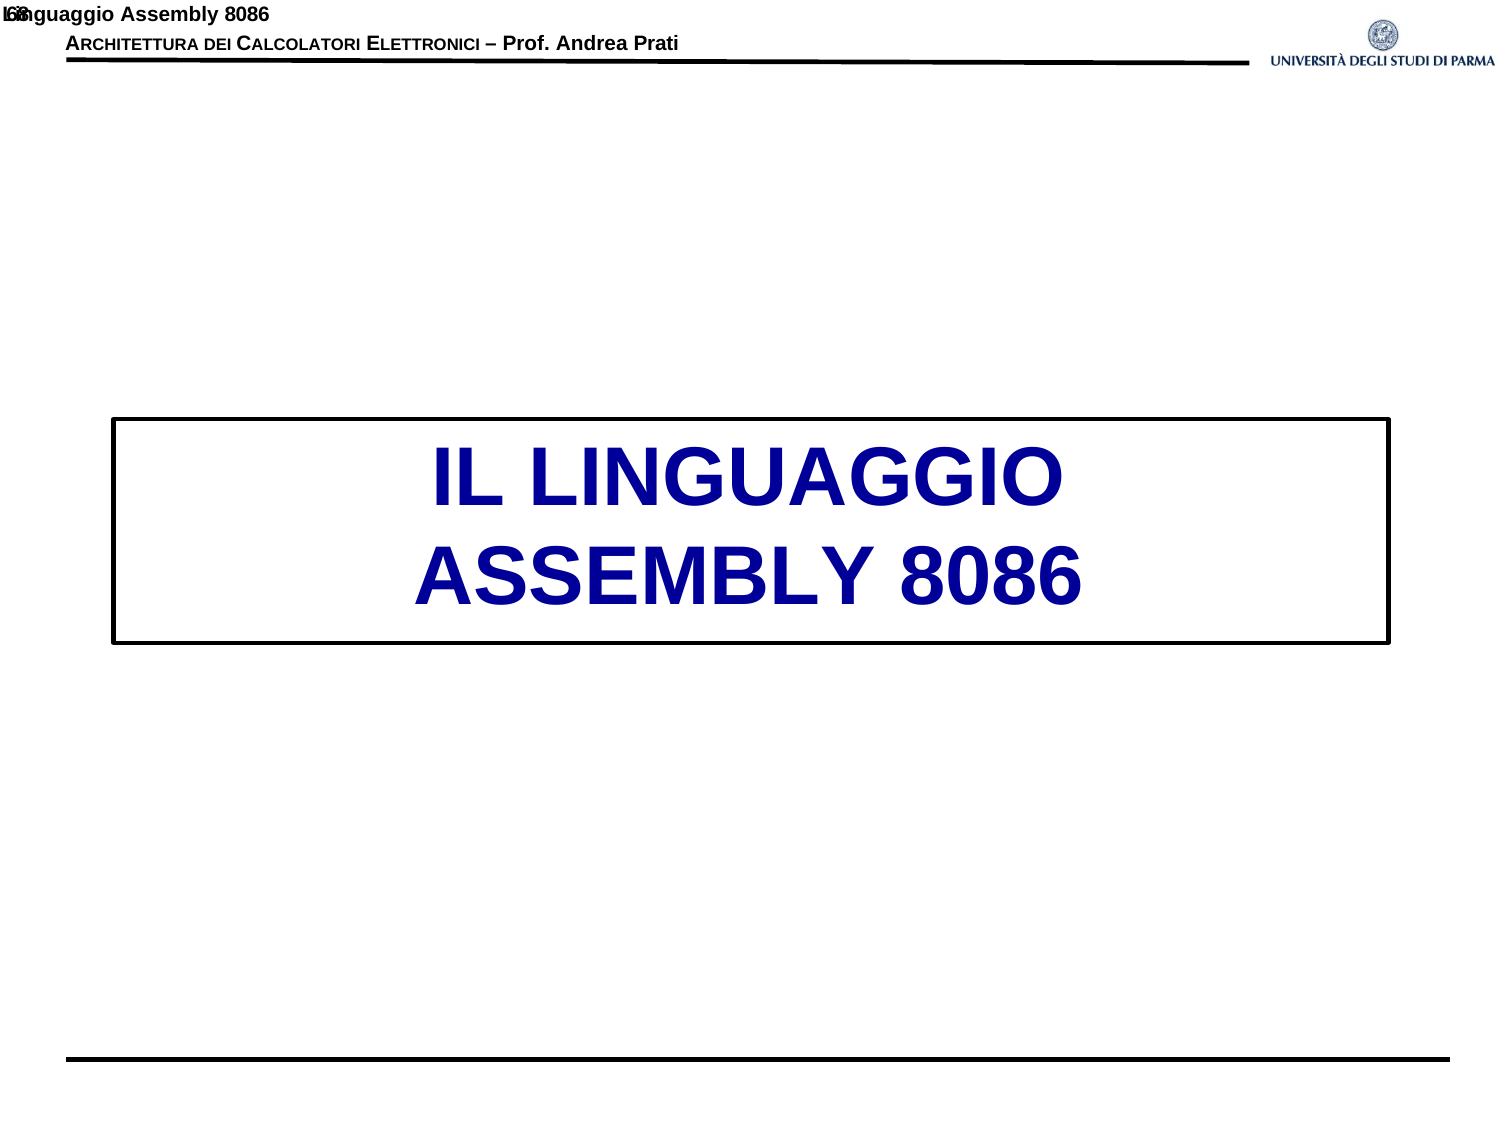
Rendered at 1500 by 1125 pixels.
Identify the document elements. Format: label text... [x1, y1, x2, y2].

picture [1265, 10, 1500, 67]
text ARCHITETTURA DEI CALCOLATORI ELETTRONICI – Prof. Andrea Prati [65, 31, 1265, 55]
